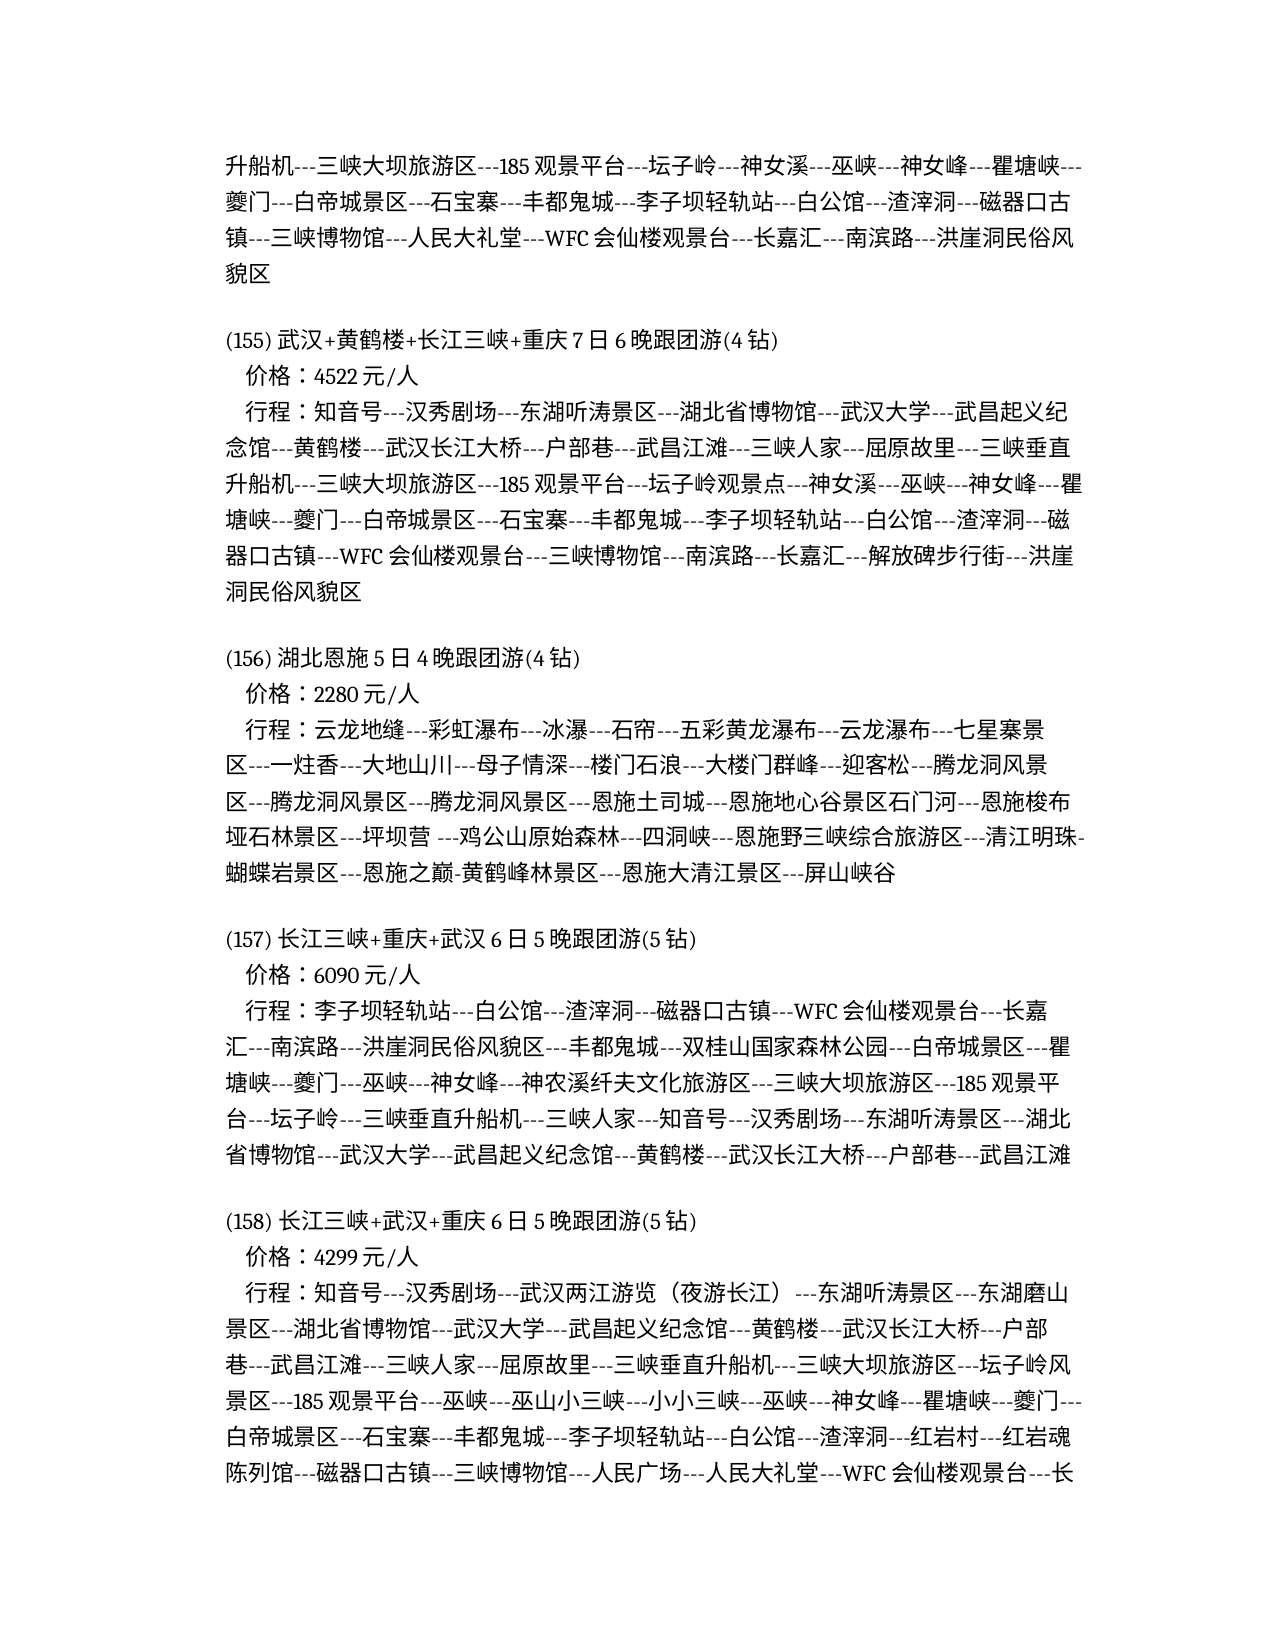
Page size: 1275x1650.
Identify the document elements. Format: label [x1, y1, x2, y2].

list [187, 150, 1087, 1488]
